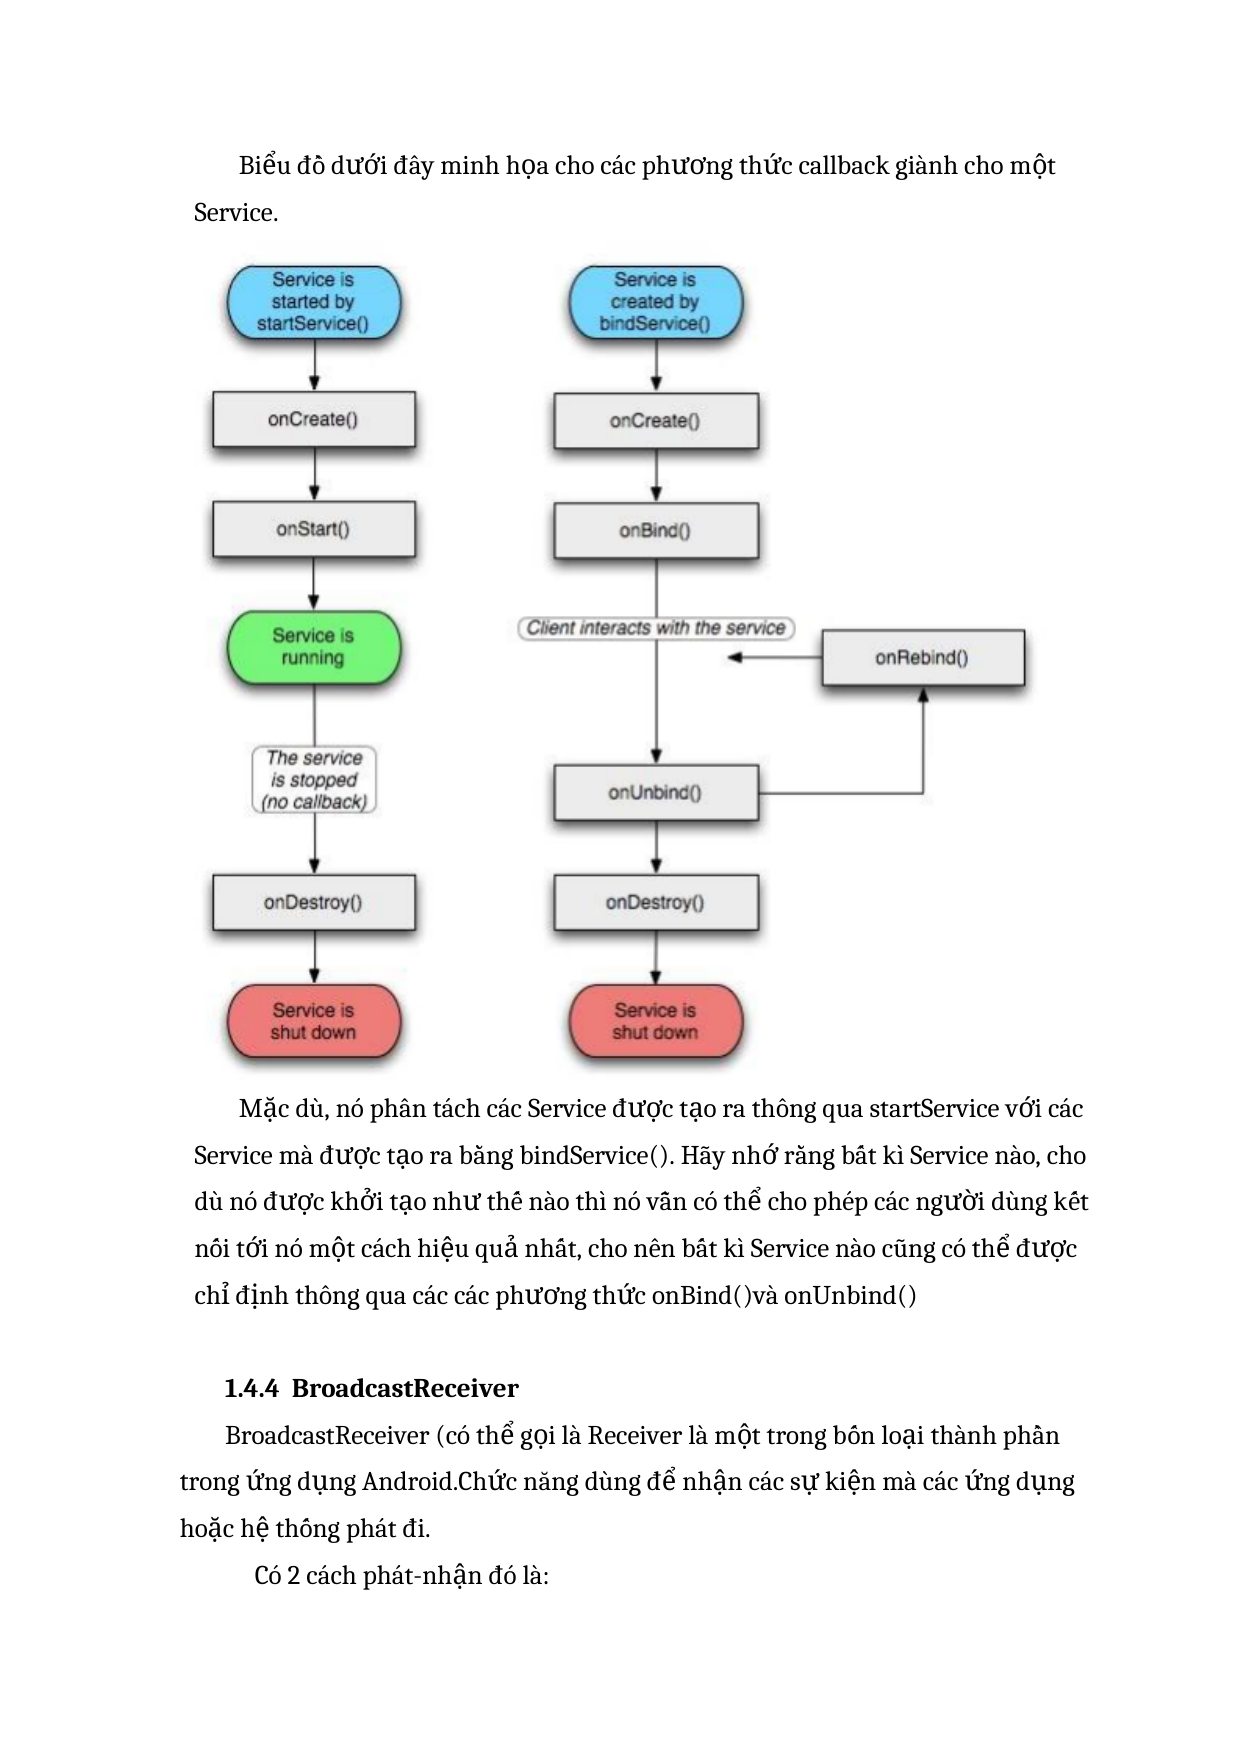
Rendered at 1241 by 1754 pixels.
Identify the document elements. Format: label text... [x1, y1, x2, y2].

text Có 2 cách phát-nhận đó là: [179, 1560, 1090, 1591]
text 1.4.4 BroadcastReceiver [150, 1373, 1090, 1404]
text BroadcastReceiver (có thể gọi là Receiver là một trong bốn loại thành phần trong ứng dụng Android.Chức năng dùng để nhận các sự kiện mà các ứng dụng hoặc hệ thống phát đi. [179, 1420, 1090, 1544]
picture [194, 241, 1057, 1080]
text Mặc dù, nó phân tách các Service được tạo ra thông qua startService với các Service mà được tạo ra bằng bindService(). Hãy nhớ rằng bất kì Service nào, cho dù nó được khởi tạo như thế nào thì nó vẫn có thể cho phép các người dùng kết nối tới nó một cách hiệu quả nhất, cho nên bất kì Service nào cũng có thể được chỉ định thông qua các các phương thức onBind()và onUnbind() [194, 1093, 1090, 1311]
